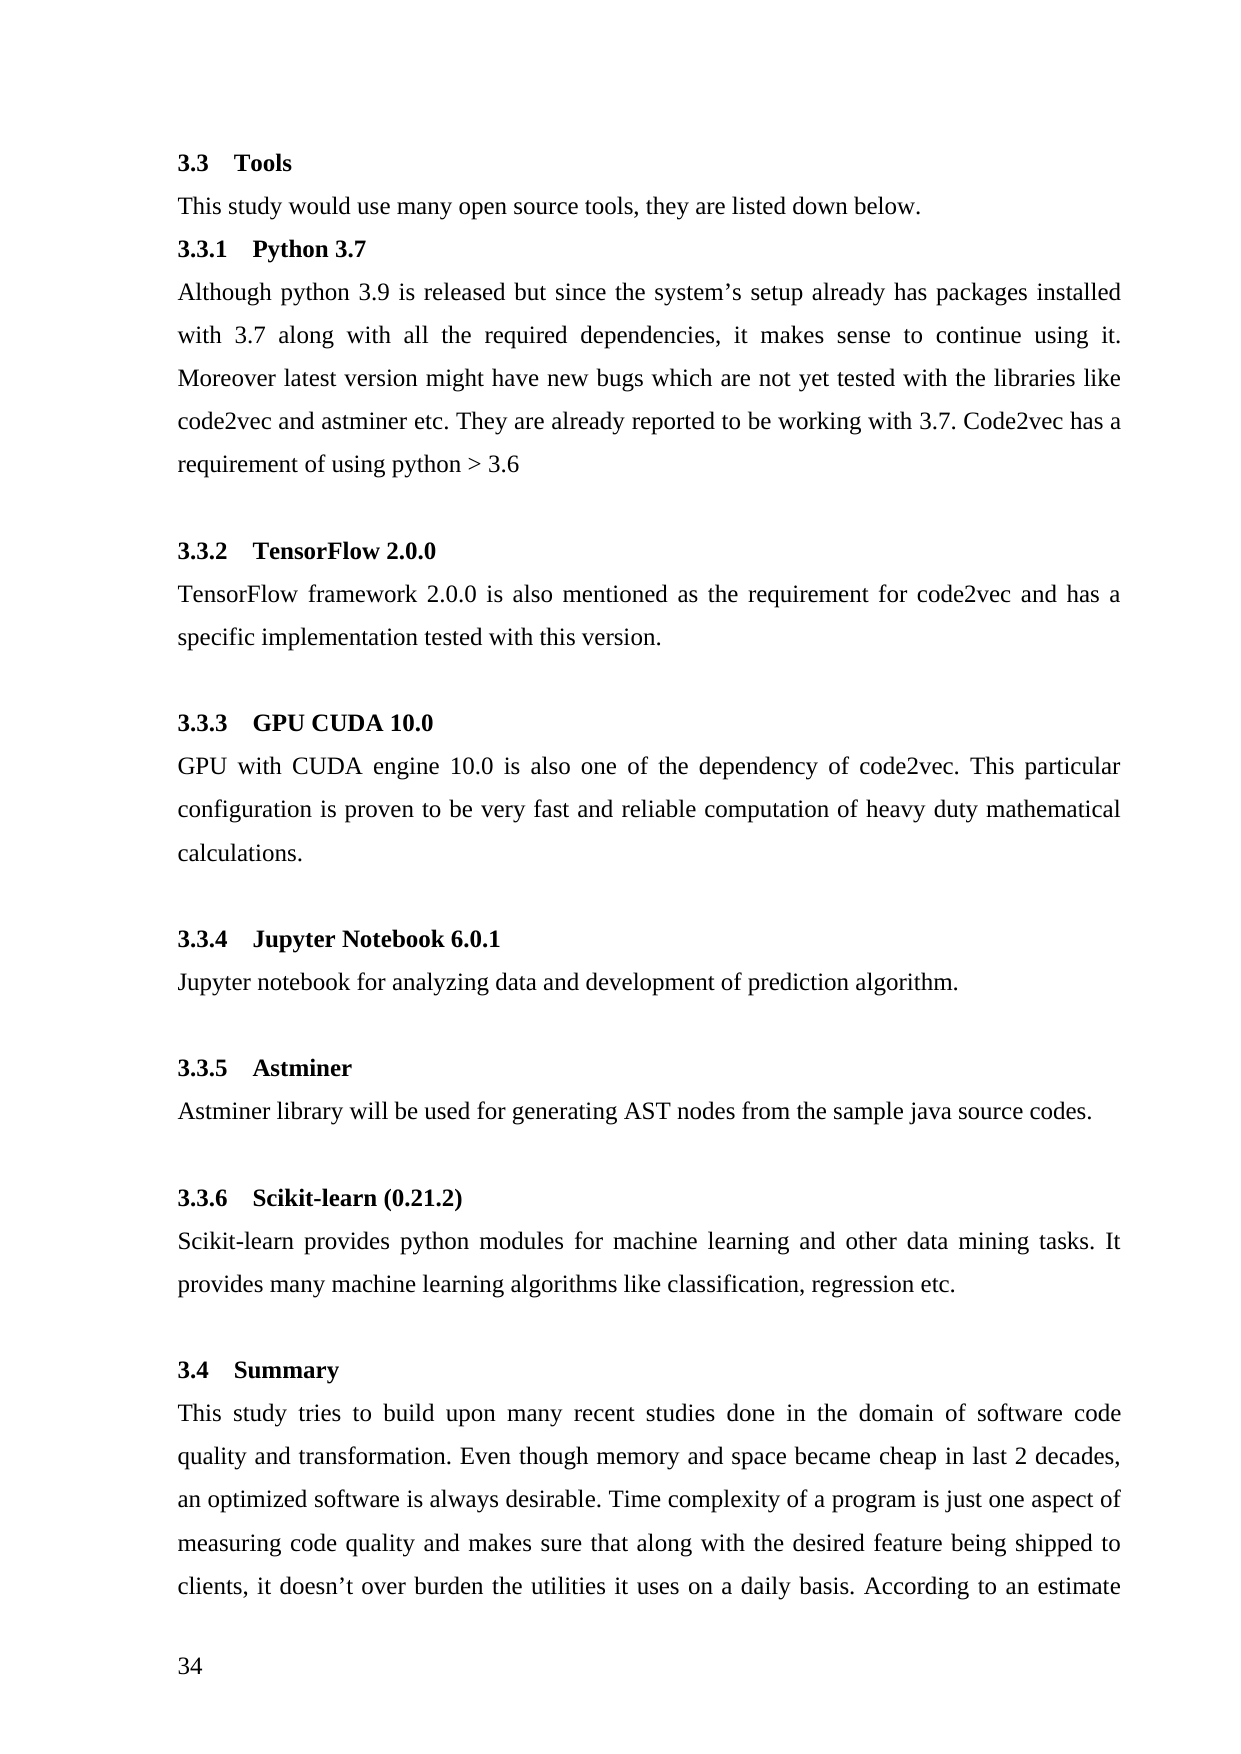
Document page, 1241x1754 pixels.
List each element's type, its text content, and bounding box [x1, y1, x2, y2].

text GPU with CUDA engine 10.0 is also one of the dependency of code2vec. This particular configuration is proven to be very fast and reliable computation of heavy duty mathematical calculations. [177, 751, 1122, 866]
text Jupyter notebook for analyzing data and development of prediction algorithm. [177, 967, 1122, 996]
text 3.3.4 Jupyter Notebook 6.0.1 [177, 924, 1122, 953]
text 3.3.6 Scikit-learn (0.21.2) [177, 1183, 1122, 1211]
text Astminer library will be used for generating AST nodes from the sample java source codes. [177, 1096, 1122, 1125]
text This study would use many open source tools, they are listed down below. [177, 191, 1122, 219]
text 3.3.3 GPU CUDA 10.0 [177, 708, 1122, 737]
text Scikit-learn provides python modules for machine learning and other data mining tasks. It provides many machine learning algorithms like classification, regression etc. [177, 1226, 1122, 1298]
text 3.3.5 Astminer [177, 1053, 1122, 1082]
text Although python 3.9 is released but since the system’s setup already has packages installed with 3.7 along with all the required dependencies, it makes sense to continue using it. Moreover latest version might have new bugs which are not yet tested with the libraries like code2vec and astminer etc. They are already reported to be working with 3.7. Code2vec has a requirement of using python > 3.6 [177, 277, 1122, 478]
text 3.3.2 TensorFlow 2.0.0 [177, 536, 1122, 564]
text 3.3.1 Python 3.7 [177, 234, 1122, 263]
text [177, 1398, 1122, 1599]
text 3.4 Summary [177, 1355, 1122, 1384]
text TensorFlow framework 2.0.0 is also mentioned as the requirement for code2vec and has a specific implementation tested with this version. [177, 579, 1122, 651]
text 3.3 Tools [177, 148, 1122, 176]
